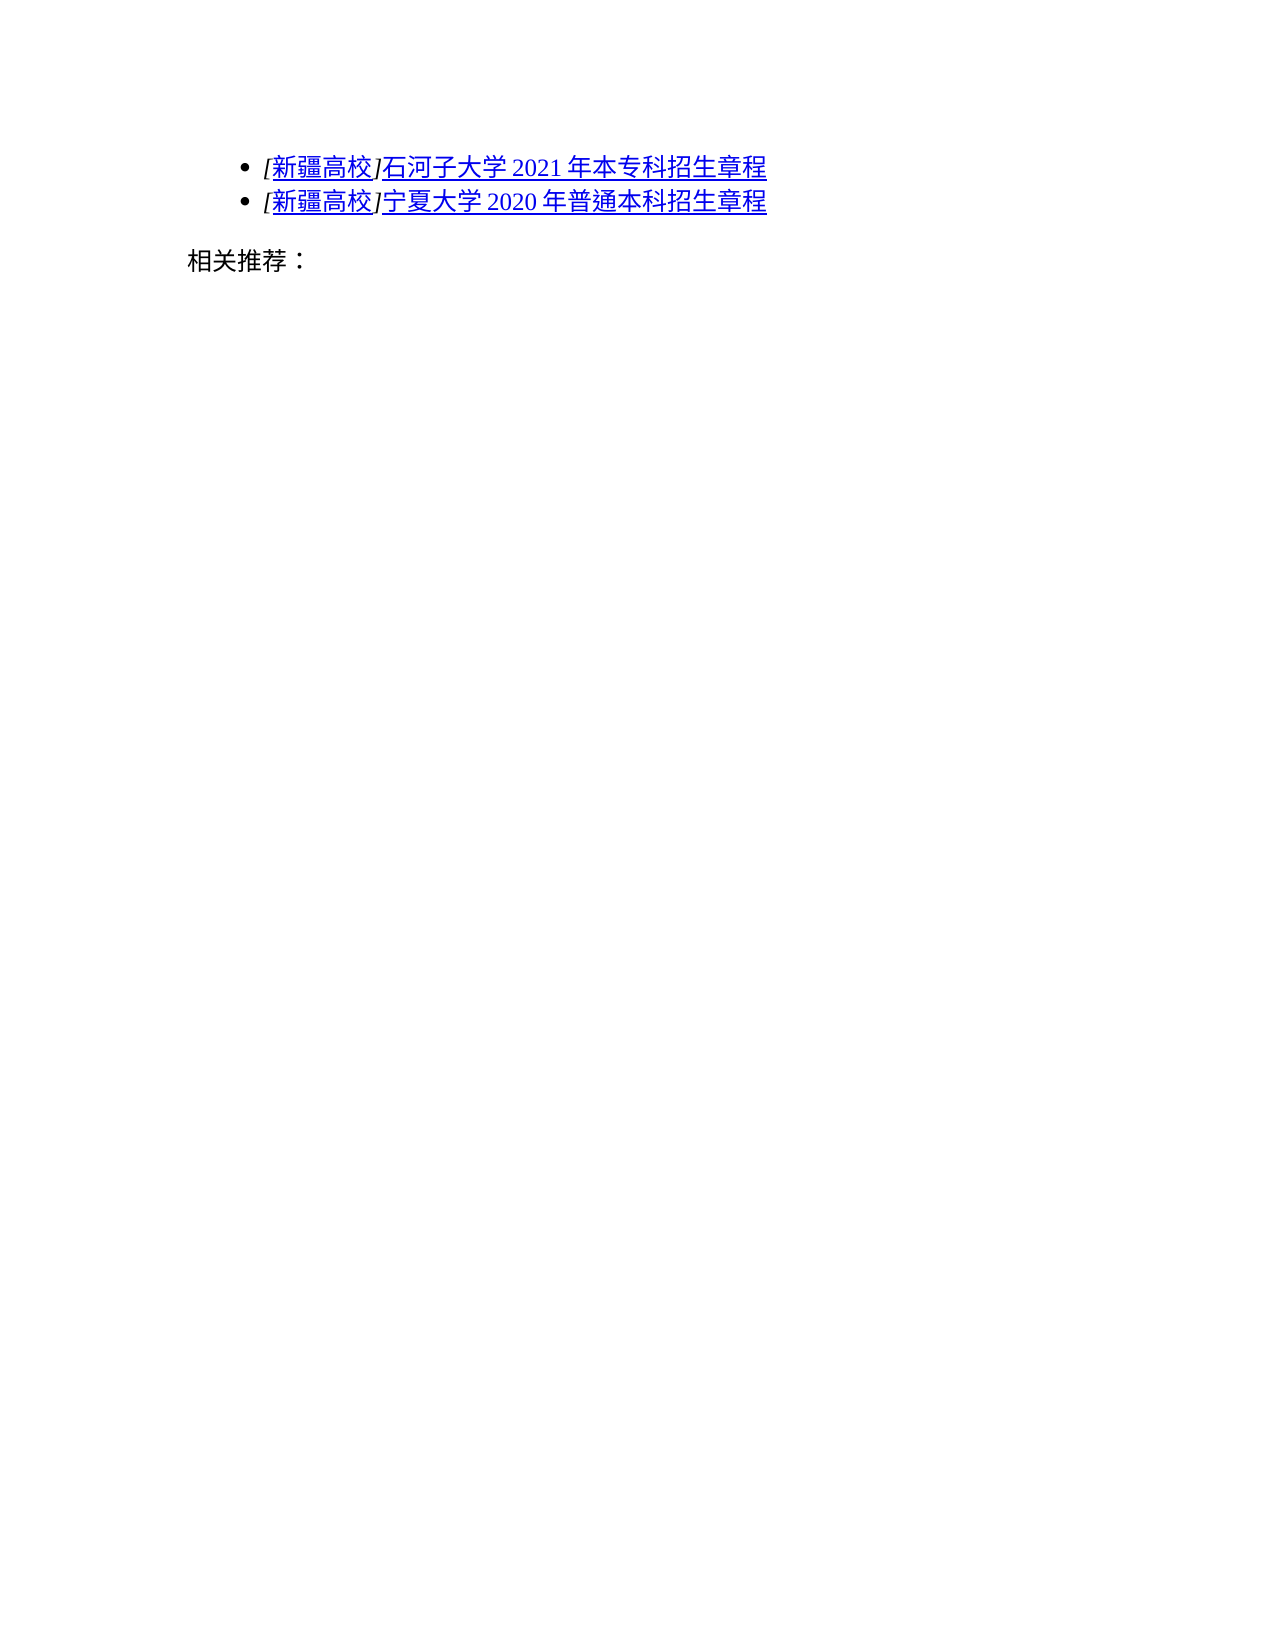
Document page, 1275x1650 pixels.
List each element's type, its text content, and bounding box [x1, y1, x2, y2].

list [新疆高校]石河子大学2021年本专科招生章程 [241, 150, 1087, 184]
text 相关推荐： [187, 243, 1087, 277]
list [新疆高校]宁夏大学2020年普通本科招生章程 [241, 184, 1087, 218]
